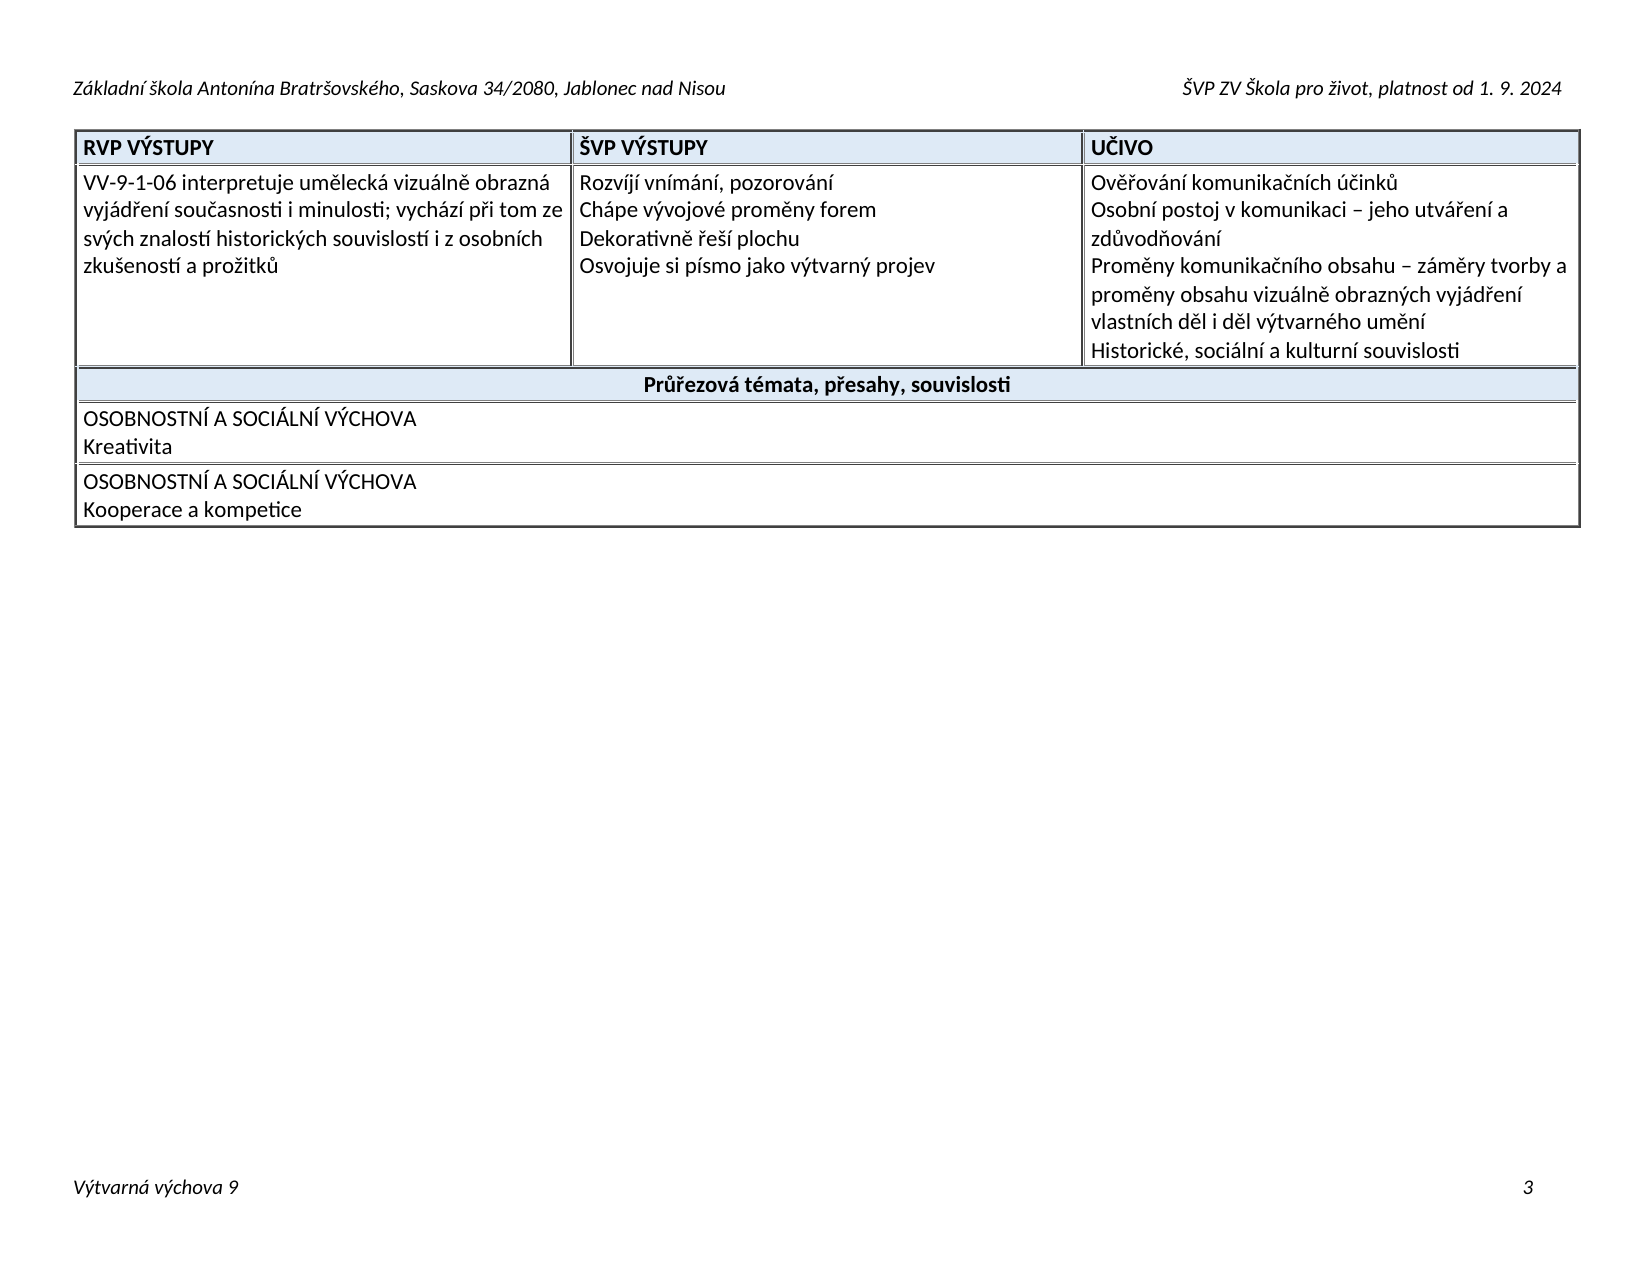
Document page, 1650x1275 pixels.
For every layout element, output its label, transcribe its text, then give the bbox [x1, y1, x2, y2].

table_cell OSOBNOSTNÍ A SOCIÁLNÍ VÝCHOVA Kreativita [77, 400, 1578, 462]
table_cell OSOBNOSTNÍ A SOCIÁLNÍ VÝCHOVA Kooperace a kompetice [77, 462, 1578, 524]
table_cell Rozvíjí vnímání, pozorování Chápe vývojové proměny forem Dekorativně řeší plochu Osvojuje si písmo jako výtvarný projev [574, 166, 1081, 365]
table_cell Ověřování komunikačních účinků Osobní postoj v komunikaci – jeho utváření a zdůvodňování Proměny komunikačního obsahu – záměry tvorby a proměny obsahu vizuálně obrazných vyjádření vlastních děl i děl výtvarného umění Historické, sociální a kulturní souvislosti [1085, 163, 1578, 365]
table_header ŠVP VÝSTUPY [572, 131, 1083, 163]
table_cell VV-9-1-06 interpretuje umělecká vizuálně obrazná vyjádření současnosti i minulosti; vychází při tom ze svých znalostí historických souvislostí i z osobních zkušeností a prožitků [77, 163, 571, 365]
table_header UČIVO [1083, 131, 1578, 163]
table_header RVP VÝSTUPY [77, 132, 572, 163]
